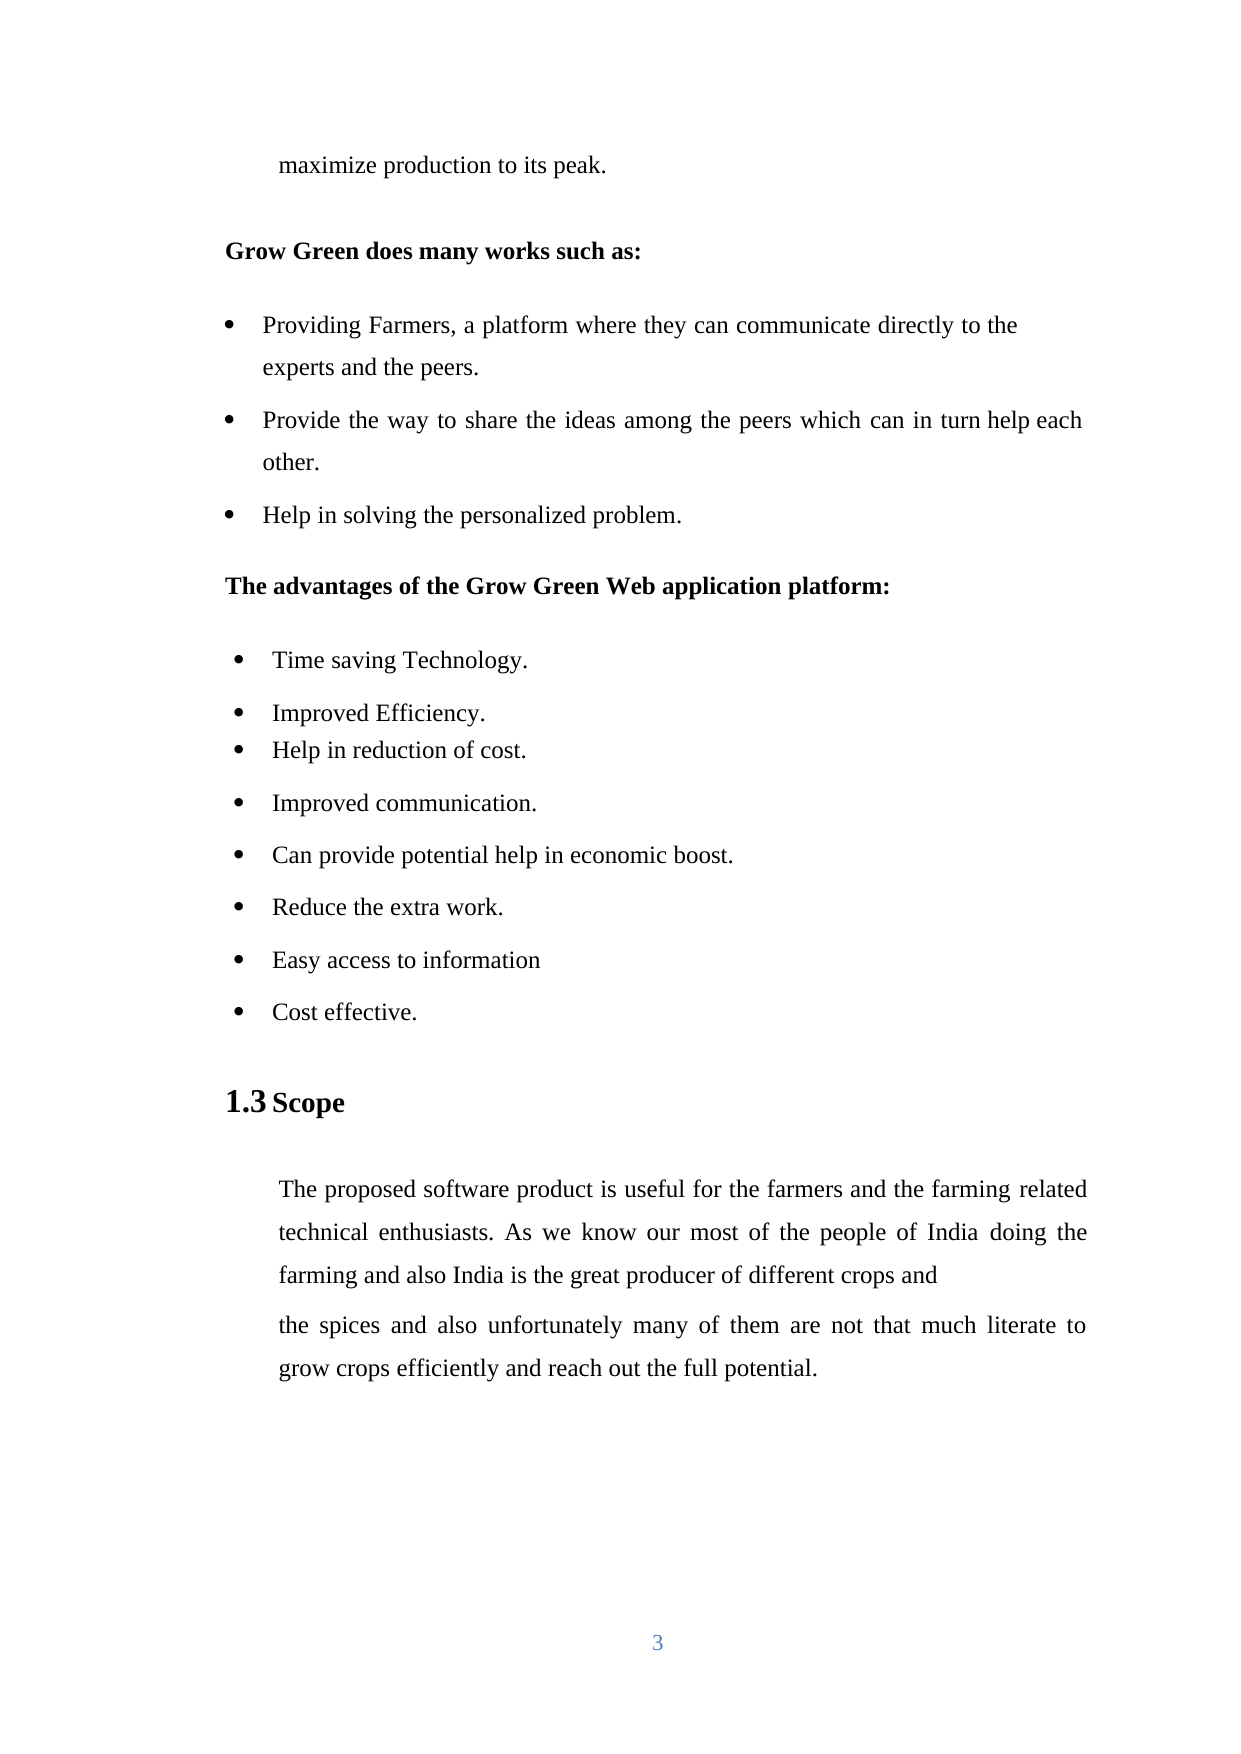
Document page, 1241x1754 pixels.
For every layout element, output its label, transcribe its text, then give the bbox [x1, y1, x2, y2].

subtitle The advantages of the Grow Green Web application platform: [225, 571, 1087, 600]
text the spices and also unfortunately many of them are not that much literate to grow crops efficiently and reach out the full potential. [278, 1310, 1087, 1382]
list Provide the way to share the ideas among the peers which can in turn help each other. [225, 405, 1087, 476]
list Help in reduction of cost. [234, 735, 1090, 764]
list Can provide potential help in economic boost. [234, 840, 1090, 869]
list Improved communication. [234, 788, 1090, 816]
list Cost effective. [234, 997, 1090, 1026]
text The proposed software product is useful for the farmers and the farming related technical enthusiasts. As we know our most of the people of India doing the farming and also India is the great producer of different crops and [278, 1174, 1087, 1289]
list Improved Efficiency. [234, 698, 1090, 726]
subtitle Grow Green does many works such as: [225, 236, 1087, 265]
list Time saving Technology. [234, 645, 1090, 674]
subtitle Scope [225, 1081, 1090, 1119]
list Easy access to information [234, 945, 1090, 973]
list Reduce the extra work. [234, 892, 1090, 921]
list Help in solving the personalized problem. [225, 500, 1087, 529]
list Providing Farmers, a platform where they can communicate directly to the experts and the peers. [225, 311, 1087, 381]
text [278, 150, 1087, 179]
